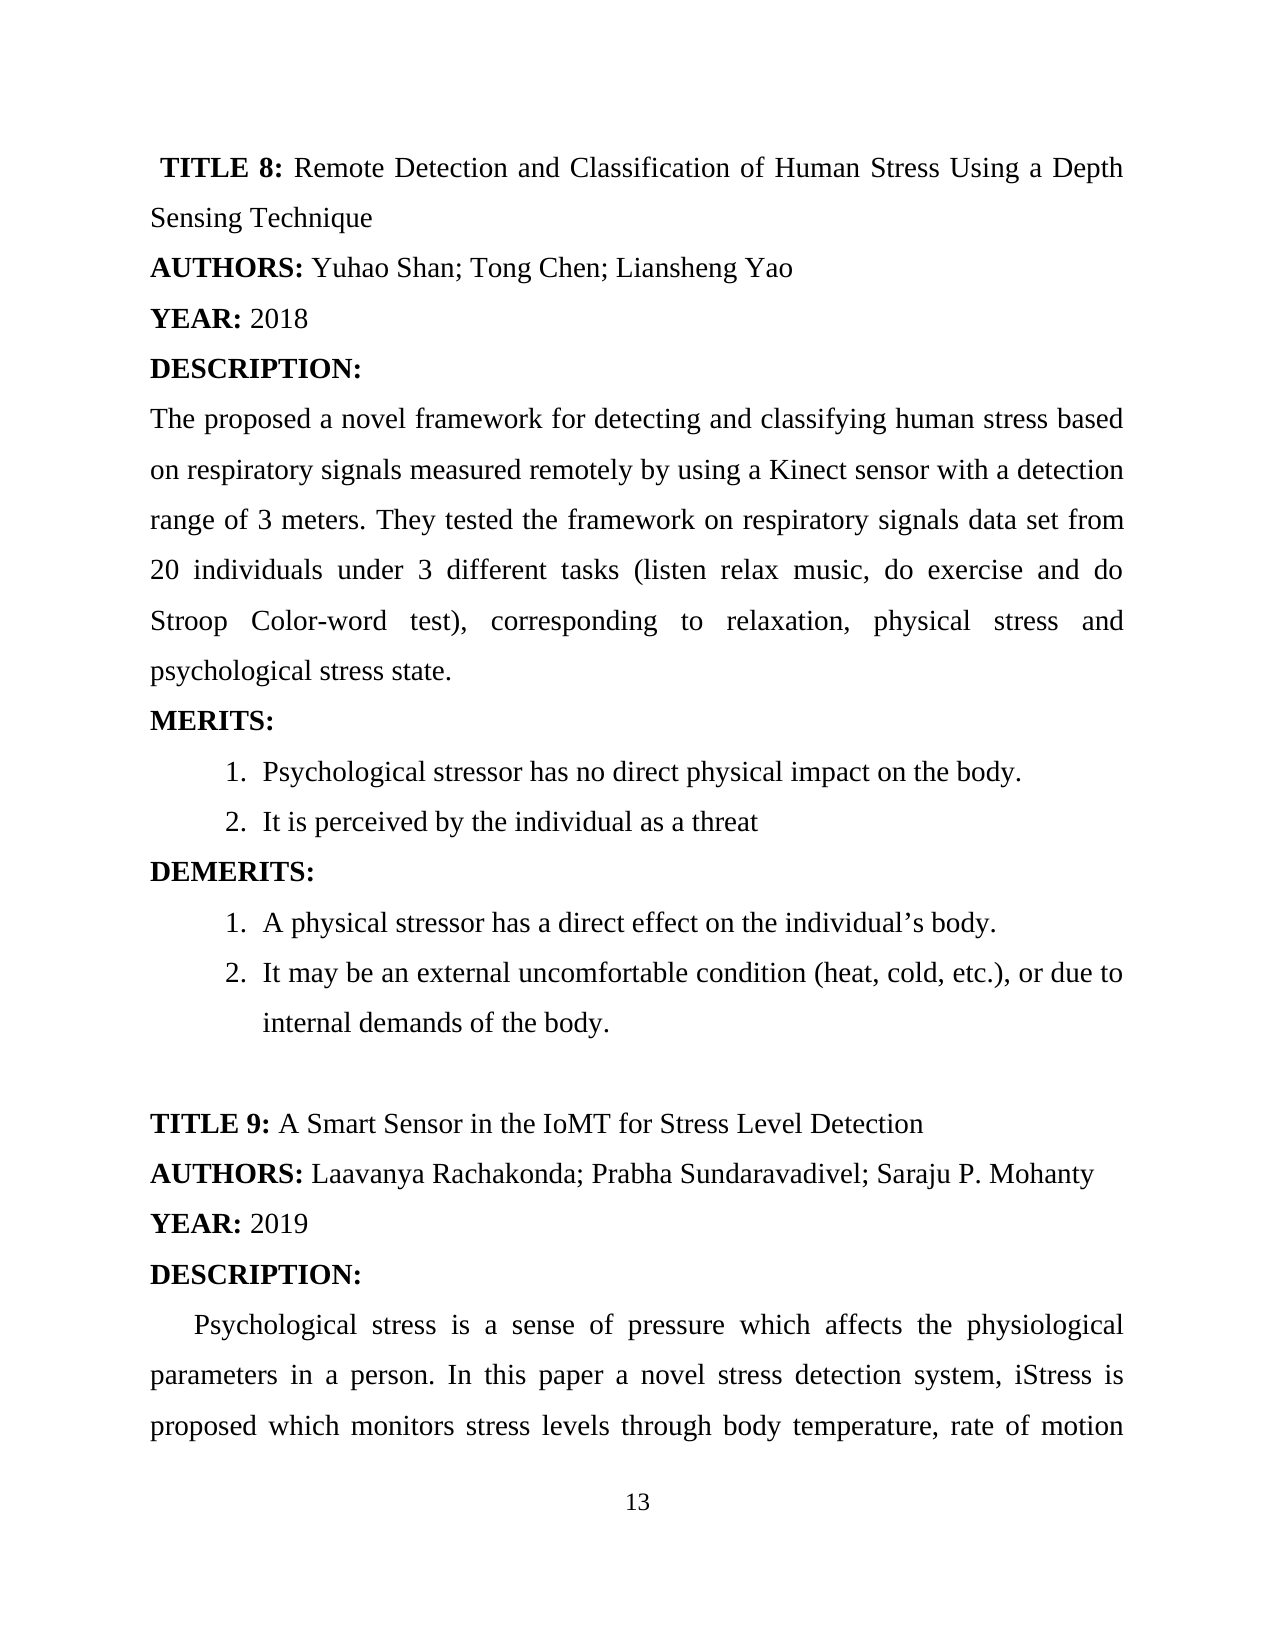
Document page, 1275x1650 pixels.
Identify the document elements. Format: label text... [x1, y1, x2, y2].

text DESCRIPTION: [150, 1257, 1125, 1290]
list Psychological stressor has no direct physical impact on the body. [225, 754, 1125, 787]
list A physical stressor has a direct effect on the individual’s body. [225, 905, 1125, 938]
text TITLE 9: A Smart Sensor in the IoMT for Stress Level Detection [150, 1106, 1125, 1139]
list It is perceived by the individual as a threat [225, 804, 1125, 838]
text The proposed a novel framework for detecting and classifying human stress based on respiratory signals measured remotely by using a Kinect sensor with a detection range of 3 meters. They tested the framework on respiratory signals data set from 20 individuals under 3 different tasks (listen relax music, do exercise and do Stroop Color-word test), corresponding to relaxation, physical stress and psychological stress state. [150, 402, 1125, 687]
text YEAR: 2019 [150, 1207, 1125, 1240]
list It may be an external uncomfortable condition (heat, cold, etc.), or due to internal demands of the body. [225, 955, 1125, 1039]
text DEMERITS: [150, 854, 1125, 888]
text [150, 1307, 1125, 1441]
text MERITS: [150, 703, 1125, 737]
text YEAR: 2018 DESCRIPTION: [150, 301, 1125, 385]
text AUTHORS: Laavanya Rachakonda; Prabha Sundaravadivel; Saraju P. Mohanty [150, 1156, 1125, 1190]
text AUTHORS: Yuhao Shan; Tong Chen; Liansheng Yao [150, 251, 1125, 284]
text TITLE 8: Remote Detection and Classification of Human Stress Using a Depth Sensing Technique [150, 150, 1125, 234]
